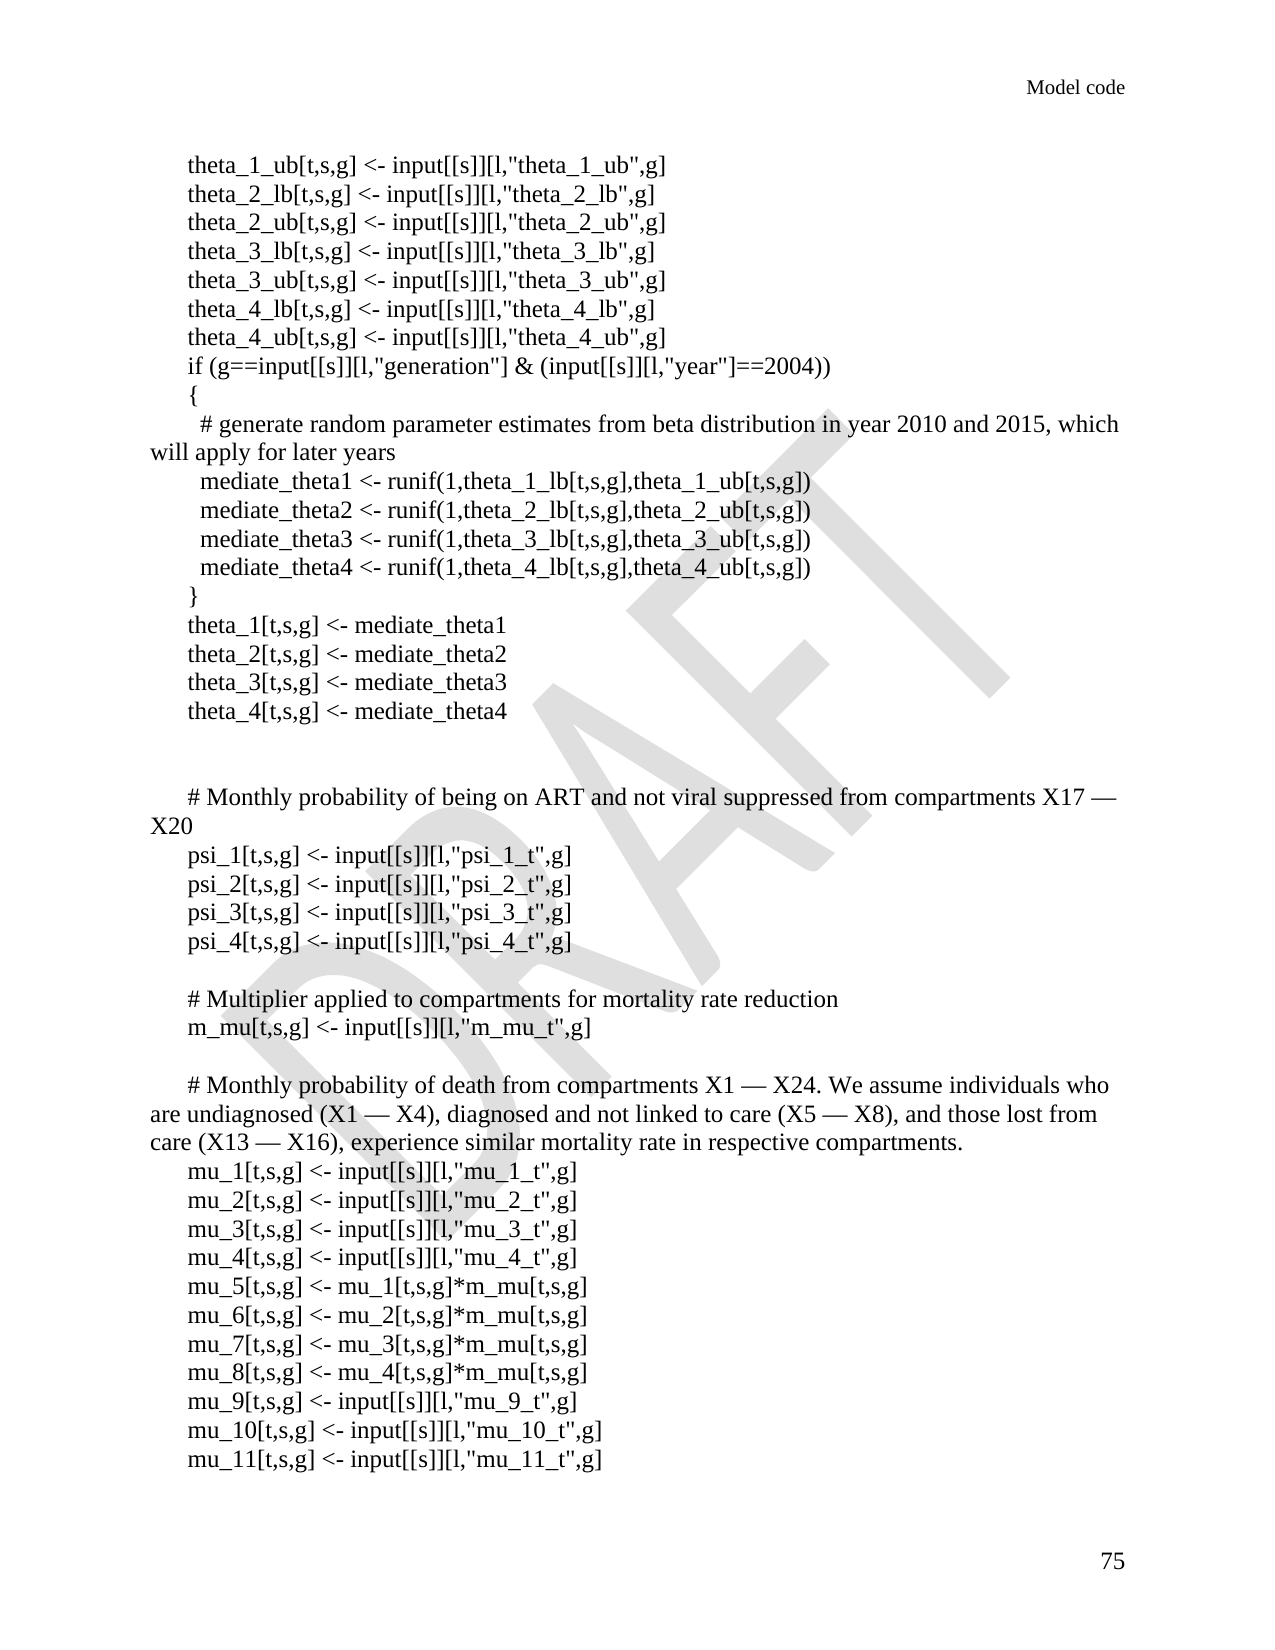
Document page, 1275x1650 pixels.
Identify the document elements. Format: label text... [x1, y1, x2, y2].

text mu_9[t,s,g] <- input[[s]][l,"mu_9_t",g] [150, 1386, 1125, 1415]
text theta_4_lb[t,s,g] <- input[[s]][l,"theta_4_lb",g] [150, 294, 1125, 322]
text mediate_theta2 <- runif(1,theta_2_lb[t,s,g],theta_2_ub[t,s,g]) [150, 495, 1125, 524]
text theta_1[t,s,g] <- mediate_theta1 [150, 610, 1125, 639]
text psi_1[t,s,g] <- input[[s]][l,"psi_1_t",g] [150, 840, 1125, 869]
text theta_1_ub[t,s,g] <- input[[s]][l,"theta_1_ub",g] [150, 150, 1125, 179]
text mediate_theta1 <- runif(1,theta_1_lb[t,s,g],theta_1_ub[t,s,g]) [150, 466, 1125, 495]
text # generate random parameter estimates from beta distribution in year 2010 and 2015, which will apply for later years [150, 409, 1125, 466]
text { [150, 380, 1125, 409]
text theta_4_ub[t,s,g] <- input[[s]][l,"theta_4_ub",g] [150, 322, 1125, 351]
text mu_7[t,s,g] <- mu_3[t,s,g]*m_mu[t,s,g] [150, 1329, 1125, 1357]
text mu_10[t,s,g] <- input[[s]][l,"mu_10_t",g] [150, 1415, 1125, 1444]
text m_mu[t,s,g] <- input[[s]][l,"m_mu_t",g] [150, 1012, 1125, 1041]
text mu_8[t,s,g] <- mu_4[t,s,g]*m_mu[t,s,g] [150, 1357, 1125, 1386]
text if (g==input[[s]][l,"generation"] & (input[[s]][l,"year"]==2004)) [150, 351, 1125, 380]
text # Monthly probability of death from compartments X1 — X24. We assume individuals who are undiagnosed (X1 — X4), diagnosed and not linked to care (X5 — X8), and those lost from care (X13 — X16), experience similar mortality rate in respective compartments. [150, 1070, 1125, 1156]
text mu_3[t,s,g] <- input[[s]][l,"mu_3_t",g] [150, 1214, 1125, 1242]
text mu_4[t,s,g] <- input[[s]][l,"mu_4_t",g] [150, 1242, 1125, 1271]
text theta_3_lb[t,s,g] <- input[[s]][l,"theta_3_lb",g] [150, 236, 1125, 265]
text theta_3_ub[t,s,g] <- input[[s]][l,"theta_3_ub",g] [150, 265, 1125, 294]
text theta_2[t,s,g] <- mediate_theta2 [150, 639, 1125, 667]
text mu_11[t,s,g] <- input[[s]][l,"mu_11_t",g] [150, 1444, 1125, 1472]
text mediate_theta3 <- runif(1,theta_3_lb[t,s,g],theta_3_ub[t,s,g]) [150, 524, 1125, 552]
text theta_4[t,s,g] <- mediate_theta4 [150, 696, 1125, 725]
text mu_2[t,s,g] <- input[[s]][l,"mu_2_t",g] [150, 1185, 1125, 1214]
text theta_3[t,s,g] <- mediate_theta3 [150, 667, 1125, 696]
text } [150, 581, 1125, 610]
text # Multiplier applied to compartments for mortality rate reduction [150, 984, 1125, 1012]
text theta_2_ub[t,s,g] <- input[[s]][l,"theta_2_ub",g] [150, 207, 1125, 236]
text psi_4[t,s,g] <- input[[s]][l,"psi_4_t",g] [150, 926, 1125, 955]
text theta_2_lb[t,s,g] <- input[[s]][l,"theta_2_lb",g] [150, 179, 1125, 207]
text # Monthly probability of being on ART and not viral suppressed from compartments X17 — X20 [150, 782, 1125, 840]
text mu_1[t,s,g] <- input[[s]][l,"mu_1_t",g] [150, 1156, 1125, 1185]
text mu_6[t,s,g] <- mu_2[t,s,g]*m_mu[t,s,g] [150, 1300, 1125, 1329]
text mu_5[t,s,g] <- mu_1[t,s,g]*m_mu[t,s,g] [150, 1271, 1125, 1300]
text mediate_theta4 <- runif(1,theta_4_lb[t,s,g],theta_4_ub[t,s,g]) [150, 552, 1125, 581]
text psi_3[t,s,g] <- input[[s]][l,"psi_3_t",g] [150, 897, 1125, 926]
text psi_2[t,s,g] <- input[[s]][l,"psi_2_t",g] [150, 869, 1125, 897]
